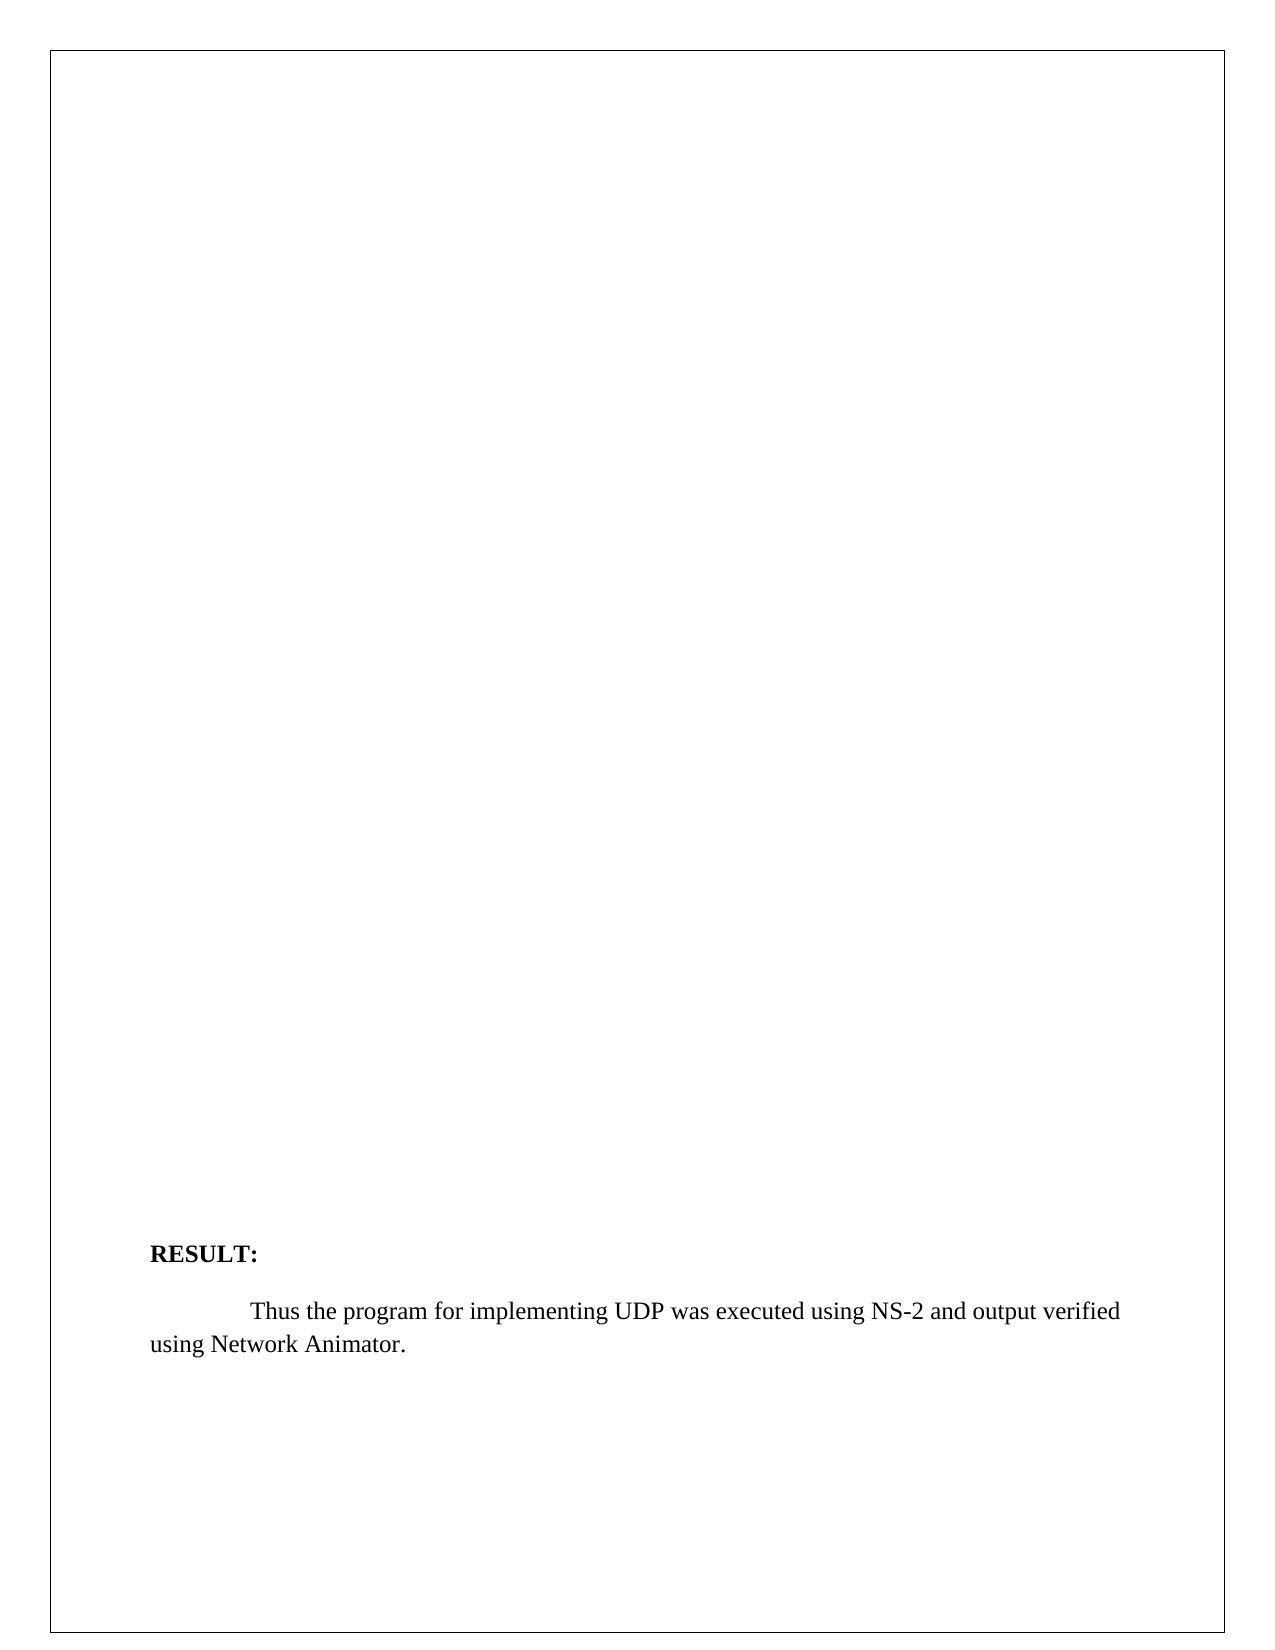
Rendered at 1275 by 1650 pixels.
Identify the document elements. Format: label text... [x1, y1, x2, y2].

text Thus the program for implementing UDP was executed using NS-2 and output verified using Network Animator. [150, 1296, 1125, 1358]
text RESULT: [150, 1239, 1125, 1267]
